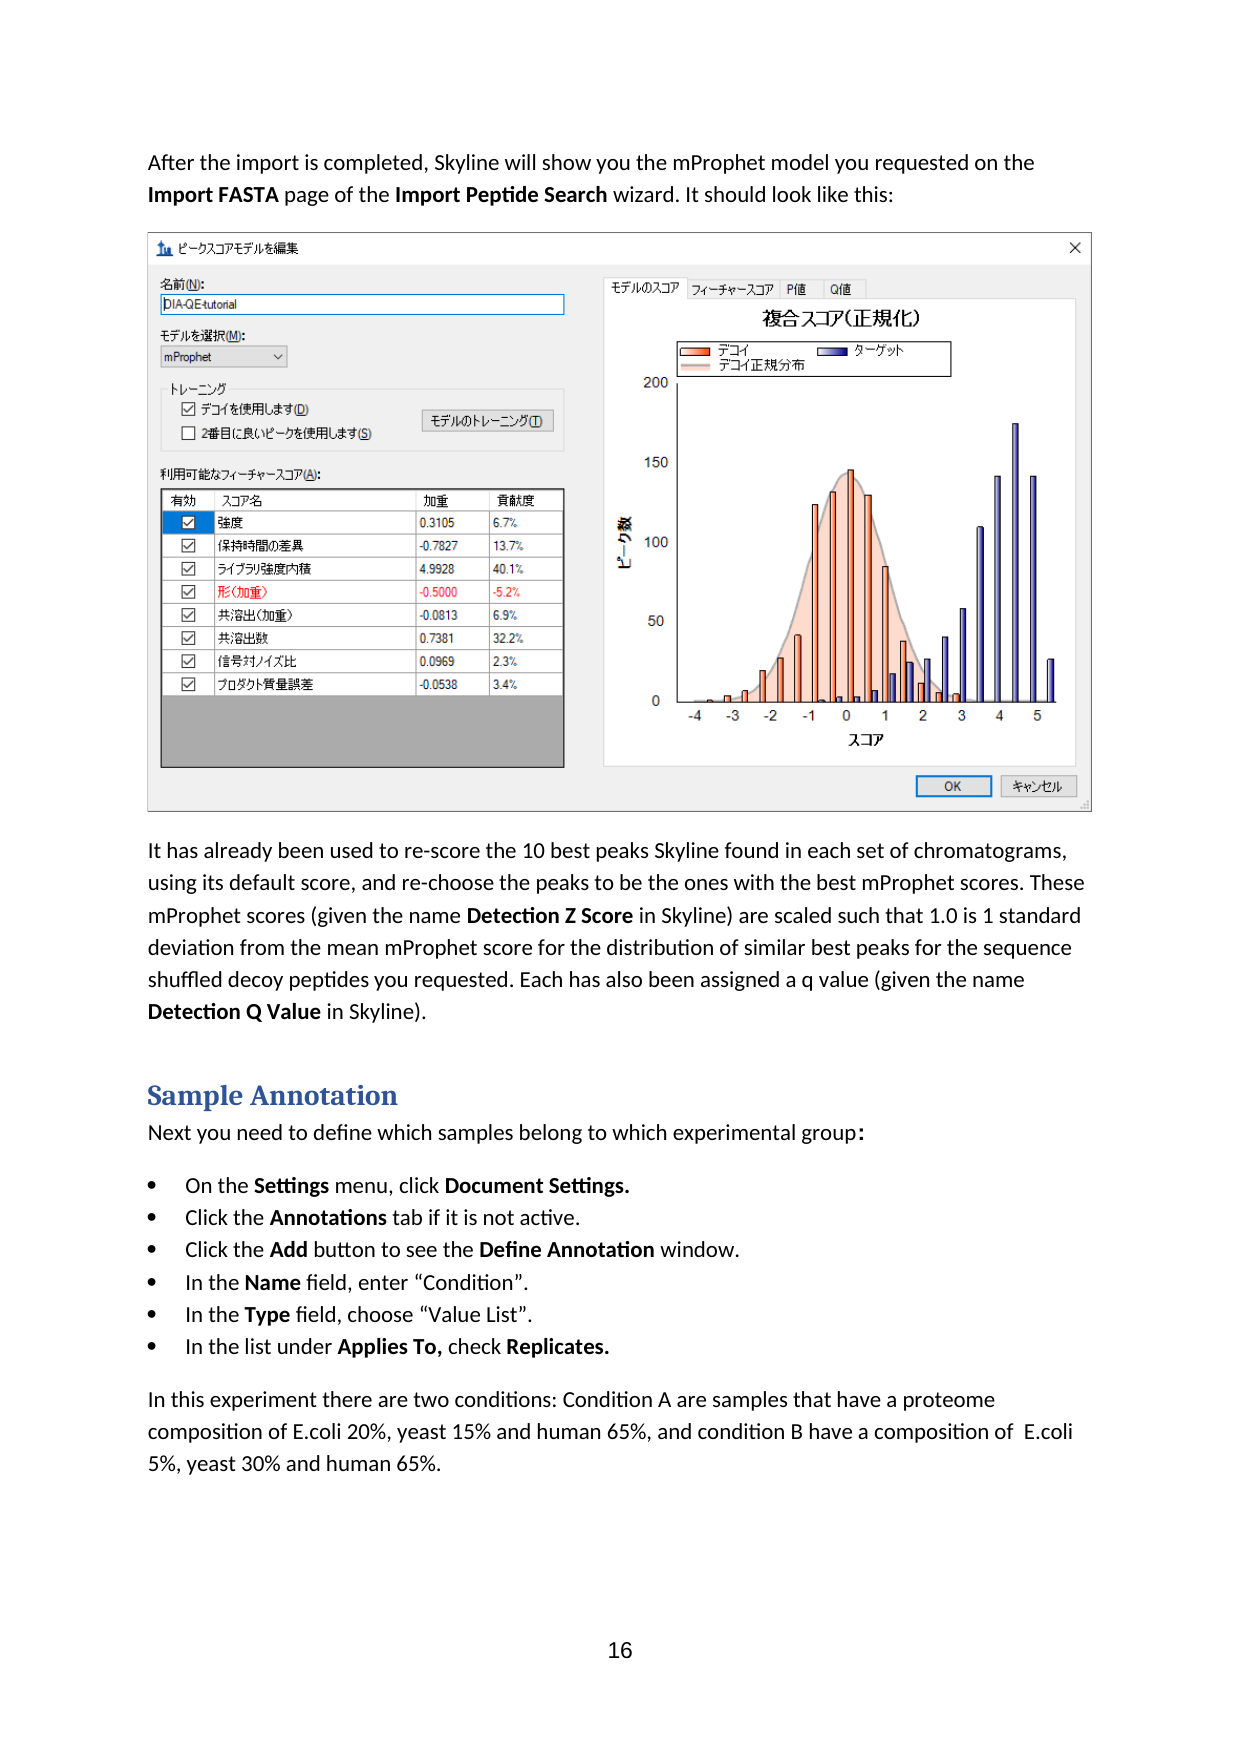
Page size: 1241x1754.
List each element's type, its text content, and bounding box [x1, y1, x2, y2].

list On the Settings menu, click Document Settings. [148, 1171, 1093, 1199]
text Next you need to define which samples belong to which experimental group: [148, 1118, 1093, 1146]
picture [147, 232, 1092, 812]
subtitle Sample Annotation [148, 1079, 1093, 1113]
list In the list under Applies To, check Replicates. [148, 1332, 1093, 1360]
list Click the Add button to see the Define Annotation window. [148, 1235, 1093, 1263]
list Click the Annotations tab if it is not active. [148, 1203, 1093, 1231]
text It has already been used to re-score the 10 best peaks Skyline found in each set of chromatograms, using its default score, and re-choose the peaks to be the ones with the best mProphet scores. These mProphet scores (given the name Detection Z Score in Skyline) are scaled such that 1.0 is 1 standard deviation from the mean mProphet score for the distribution of similar best peaks for the sequence shuffled decoy peptides you requested. Each has also been assigned a q value (given the name Detection Q Value in Skyline). [148, 836, 1093, 1025]
list In the Name field, enter “Condition”. [148, 1268, 1093, 1296]
text In this experiment there are two conditions: Condition A are samples that have a proteome composition of E.coli 20%, yeast 15% and human 65%, and condition B have a composition of E.coli 5%, yeast 30% and human 65%. [148, 1385, 1093, 1477]
text After the import is completed, Skyline will show you the mProphet model you requested on the Import FASTA page of the Import Peptide Search wizard. It should look like this: [148, 148, 1093, 208]
list In the Type field, choose “Value List”. [148, 1300, 1093, 1328]
